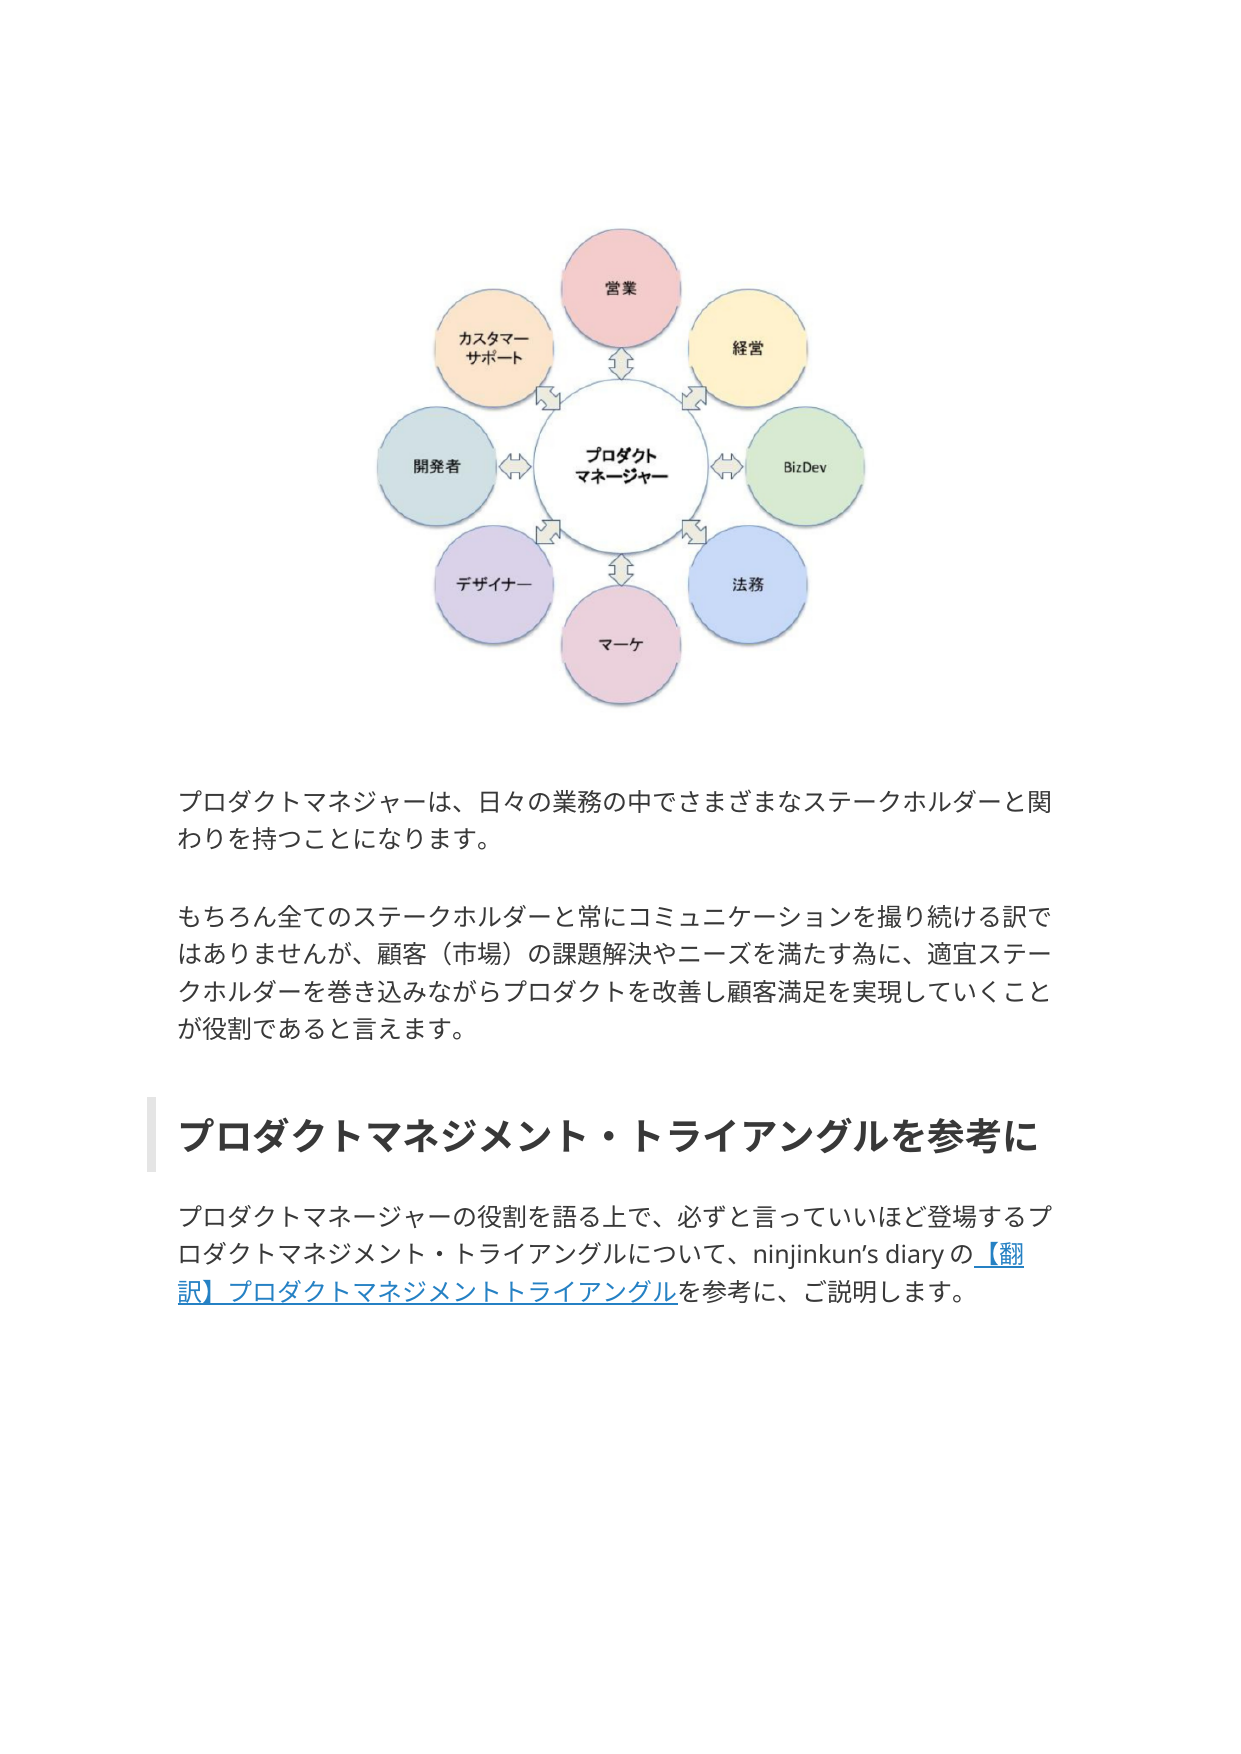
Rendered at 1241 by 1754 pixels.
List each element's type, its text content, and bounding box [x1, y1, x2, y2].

picture [177, 216, 1063, 716]
text プロダクトマネージャーの役割を語る上で、必ずと言っていいほど登場するプロダクトマネジメント・トライアングルについて、ninjinkun’s diaryの【翻訳】プロダクトマネジメントトライアングルを参考に、ご説明します。 [177, 1197, 1063, 1309]
text プロダクトマネジャーは、日々の業務の中でさまざまなステークホルダーと関わりを持つことになります。 [177, 782, 1063, 857]
text プロダクトマネジメント・トライアングルを参考に [156, 1097, 1063, 1172]
text もちろん全てのステークホルダーと常にコミュニケーションを撮り続ける訳ではありませんが、顧客（市場）の課題解決やニーズを満たす為に、適宜ステークホルダーを巻き込みながらプロダクトを改善し顧客満足を実現していくことが役割であると言えます。 [177, 897, 1063, 1047]
